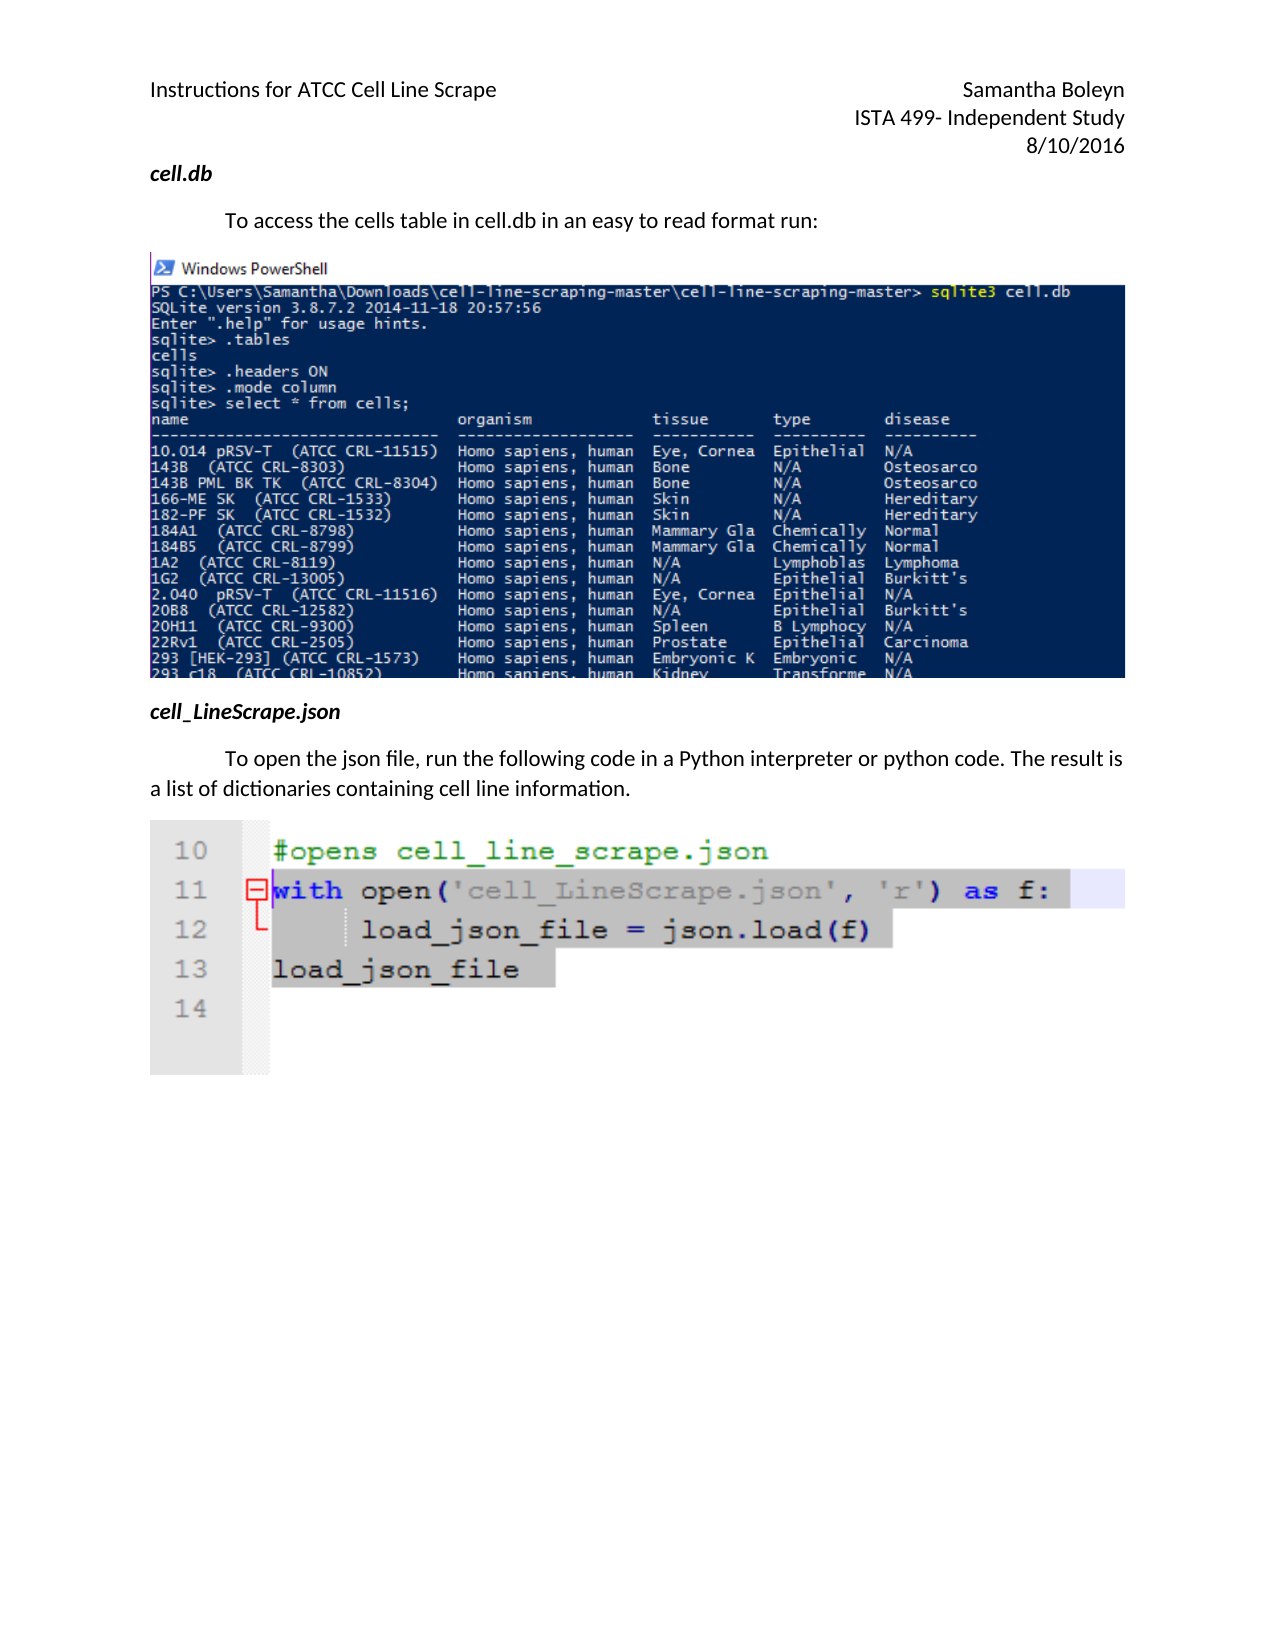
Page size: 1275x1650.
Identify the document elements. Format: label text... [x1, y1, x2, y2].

text cell.db [150, 159, 1125, 187]
picture [150, 820, 1125, 1075]
text To access the cells table in cell.db in an easy to read format run: [150, 206, 1125, 234]
text cell_LineScrape.json [150, 697, 1125, 725]
text To open the json file, run the following code in a Python interpreter or python code. The result is a list of dictionaries containing cell line information. [150, 744, 1125, 802]
picture [150, 252, 1125, 678]
